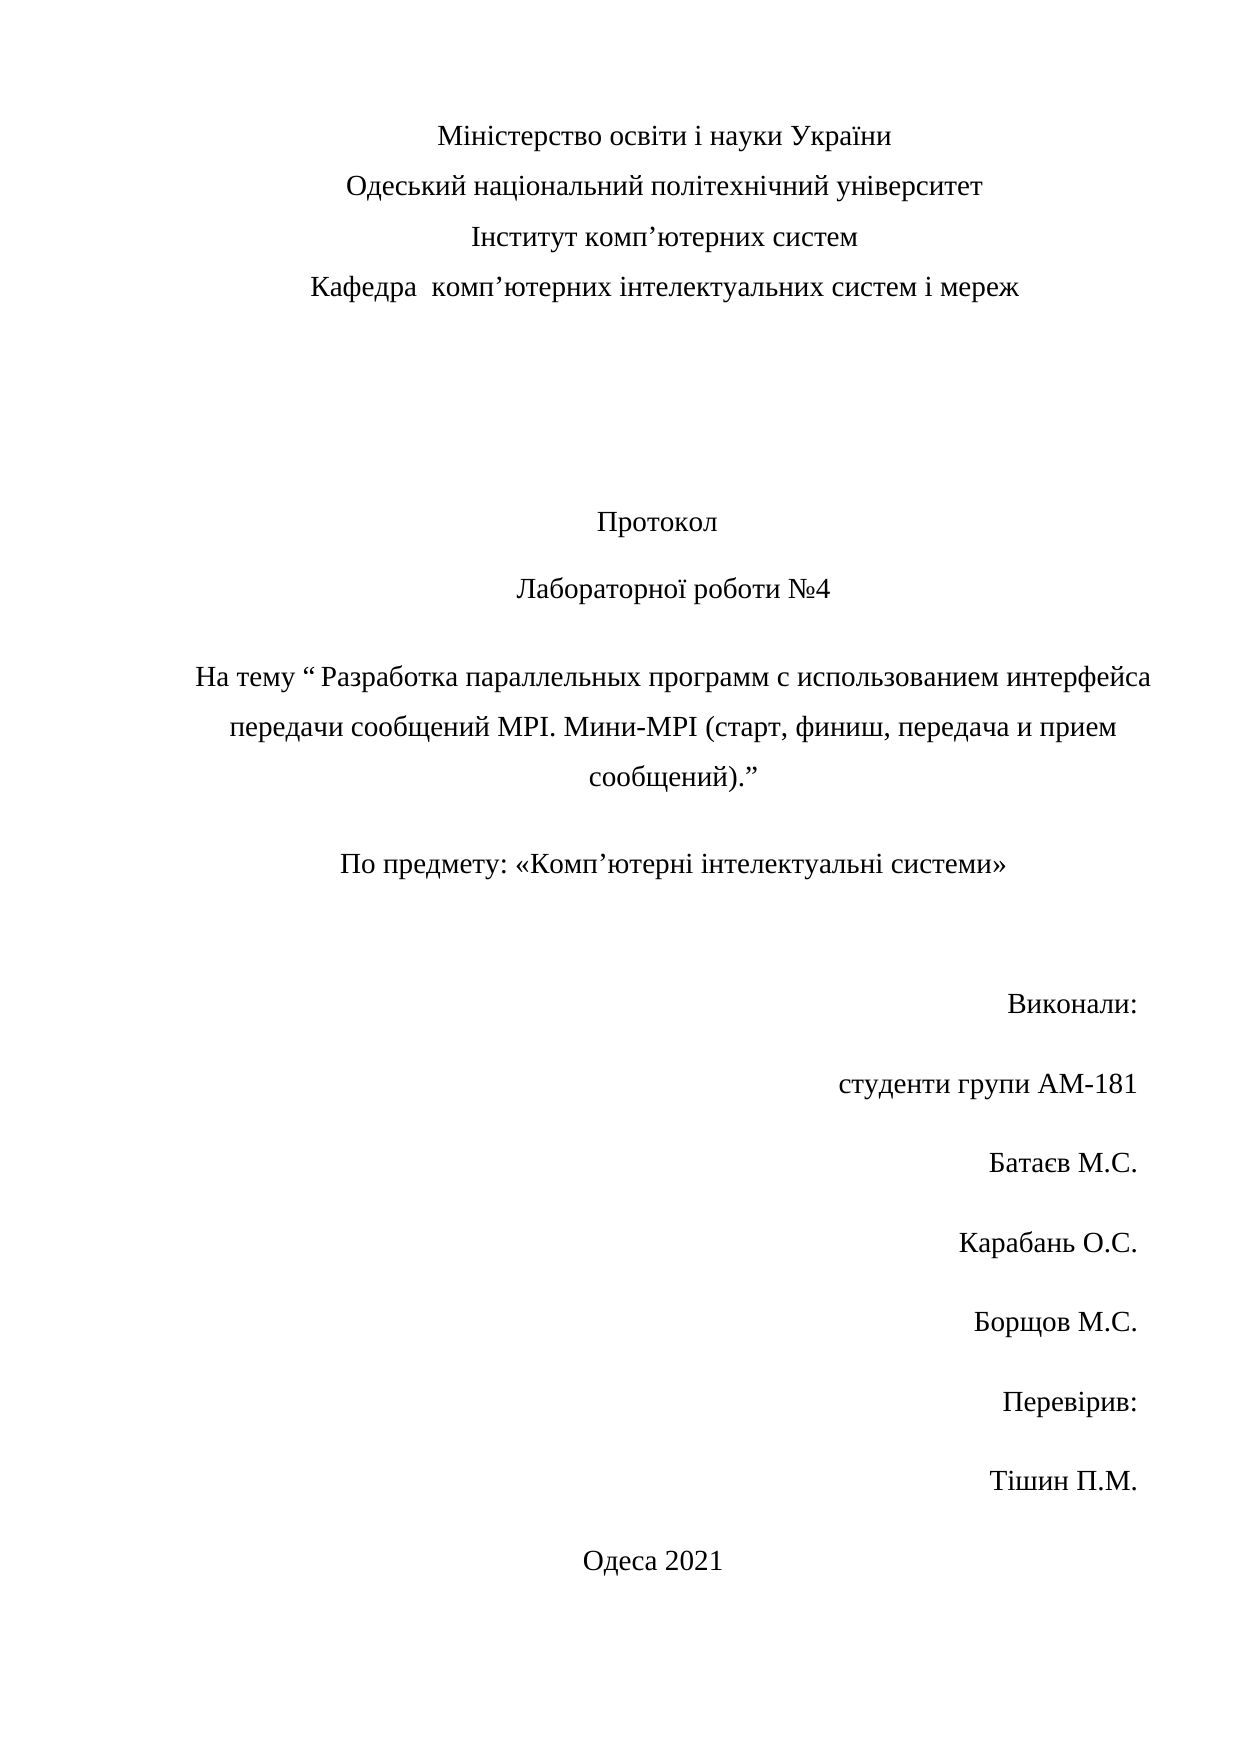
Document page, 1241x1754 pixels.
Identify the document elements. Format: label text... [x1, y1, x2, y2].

text По предмету: «Комп’ютерні інтелектуальні системи» [195, 847, 1152, 880]
text Лабораторної роботи №4 [195, 571, 1152, 605]
text Батаєв М.С. [177, 1145, 1138, 1179]
text Інститут комп’ютерних систем Кафедра комп’ютерних інтелектуальних систем і мереж [177, 219, 1152, 303]
text Одеський національний політехнічний університет [177, 168, 1152, 202]
text На тему “ Разработка параллельных программ с использованием интерфейса передачи сообщений MPI. Мини-MPI (старт, финиш, передача и прием сообщений).” [195, 659, 1152, 793]
text Карабань О.С. [177, 1225, 1138, 1258]
text Міністерство освіти і науки України [177, 118, 1152, 152]
text Одеса 2021 [195, 1543, 1111, 1576]
text Перевірив: [177, 1384, 1138, 1417]
text Тішин П.М. [177, 1463, 1138, 1497]
text Протокол [195, 504, 1119, 538]
text Виконали: [177, 986, 1138, 1020]
text Борщов М.С. [177, 1304, 1138, 1338]
text студенти групи АМ-181 [177, 1066, 1138, 1099]
